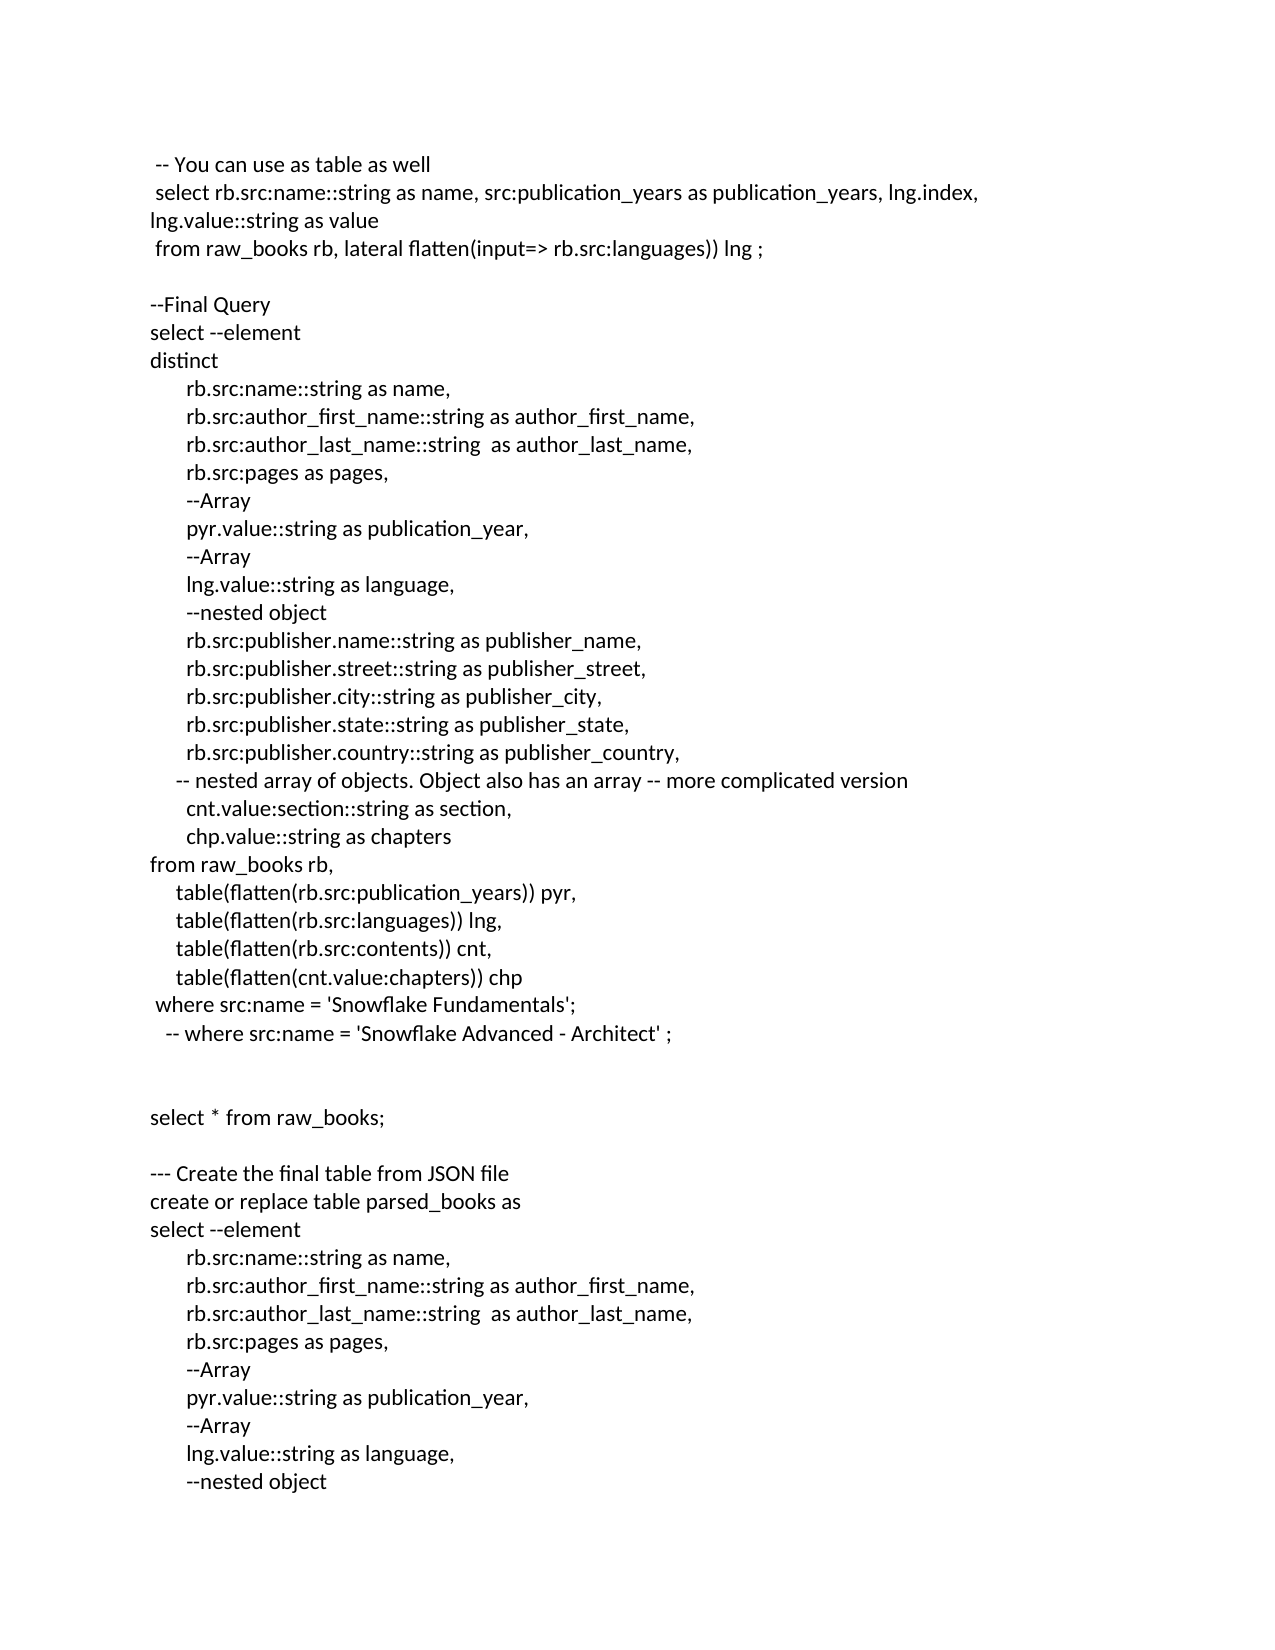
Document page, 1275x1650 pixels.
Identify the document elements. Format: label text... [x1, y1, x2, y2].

text rb.src:author_last_name::string as author_last_name, [150, 430, 1125, 458]
text table(flatten(rb.src:publication_years)) pyr, [150, 878, 1125, 907]
text lng.value::string as language, [150, 1439, 1125, 1467]
text rb.src:publisher.country::string as publisher_country, [150, 738, 1125, 766]
text --Array [150, 486, 1125, 514]
text rb.src:name::string as name, [150, 1243, 1125, 1271]
text --Array [150, 1355, 1125, 1383]
text rb.src:publisher.street::string as publisher_street, [150, 654, 1125, 682]
text rb.src:author_last_name::string as author_last_name, [150, 1299, 1125, 1327]
text lng.value::string as language, [150, 570, 1125, 598]
text pyr.value::string as publication_year, [150, 1383, 1125, 1411]
text rb.src:pages as pages, [150, 1327, 1125, 1355]
text chp.value::string as chapters [150, 822, 1125, 851]
text distinct [150, 346, 1125, 374]
text rb.src:publisher.name::string as publisher_name, [150, 626, 1125, 654]
text where src:name = 'Snowflake Fundamentals'; [150, 991, 1125, 1019]
text rb.src:author_first_name::string as author_first_name, [150, 402, 1125, 430]
text cnt.value:section::string as section, [150, 794, 1125, 822]
text pyr.value::string as publication_year, [150, 514, 1125, 542]
text select --element [150, 318, 1125, 346]
text table(flatten(cnt.value:chapters)) chp [150, 963, 1125, 991]
text rb.src:author_first_name::string as author_first_name, [150, 1271, 1125, 1299]
text select * from raw_books; [150, 1103, 1125, 1131]
text table(flatten(rb.src:languages)) lng, [150, 907, 1125, 934]
text -- You can use as table as well [150, 150, 1125, 178]
text from raw_books rb, lateral flatten(input=> rb.src:languages)) lng ; [150, 234, 1125, 262]
text --Final Query [150, 290, 1125, 318]
text select --element [150, 1215, 1125, 1243]
text table(flatten(rb.src:contents)) cnt, [150, 934, 1125, 963]
text rb.src:name::string as name, [150, 374, 1125, 402]
text create or replace table parsed_books as [150, 1187, 1125, 1215]
text rb.src:publisher.state::string as publisher_state, [150, 710, 1125, 738]
text from raw_books rb, [150, 851, 1125, 878]
text --nested object [150, 598, 1125, 626]
text -- where src:name = 'Snowflake Advanced - Architect' ; [150, 1019, 1125, 1047]
text rb.src:publisher.city::string as publisher_city, [150, 682, 1125, 710]
text --Array [150, 542, 1125, 570]
text rb.src:pages as pages, [150, 458, 1125, 486]
text --- Create the final table from JSON file [150, 1159, 1125, 1187]
text --nested object [150, 1467, 1125, 1495]
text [150, 178, 1125, 234]
text --Array [150, 1411, 1125, 1439]
text -- nested array of objects. Object also has an array -- more complicated version [150, 766, 1125, 794]
